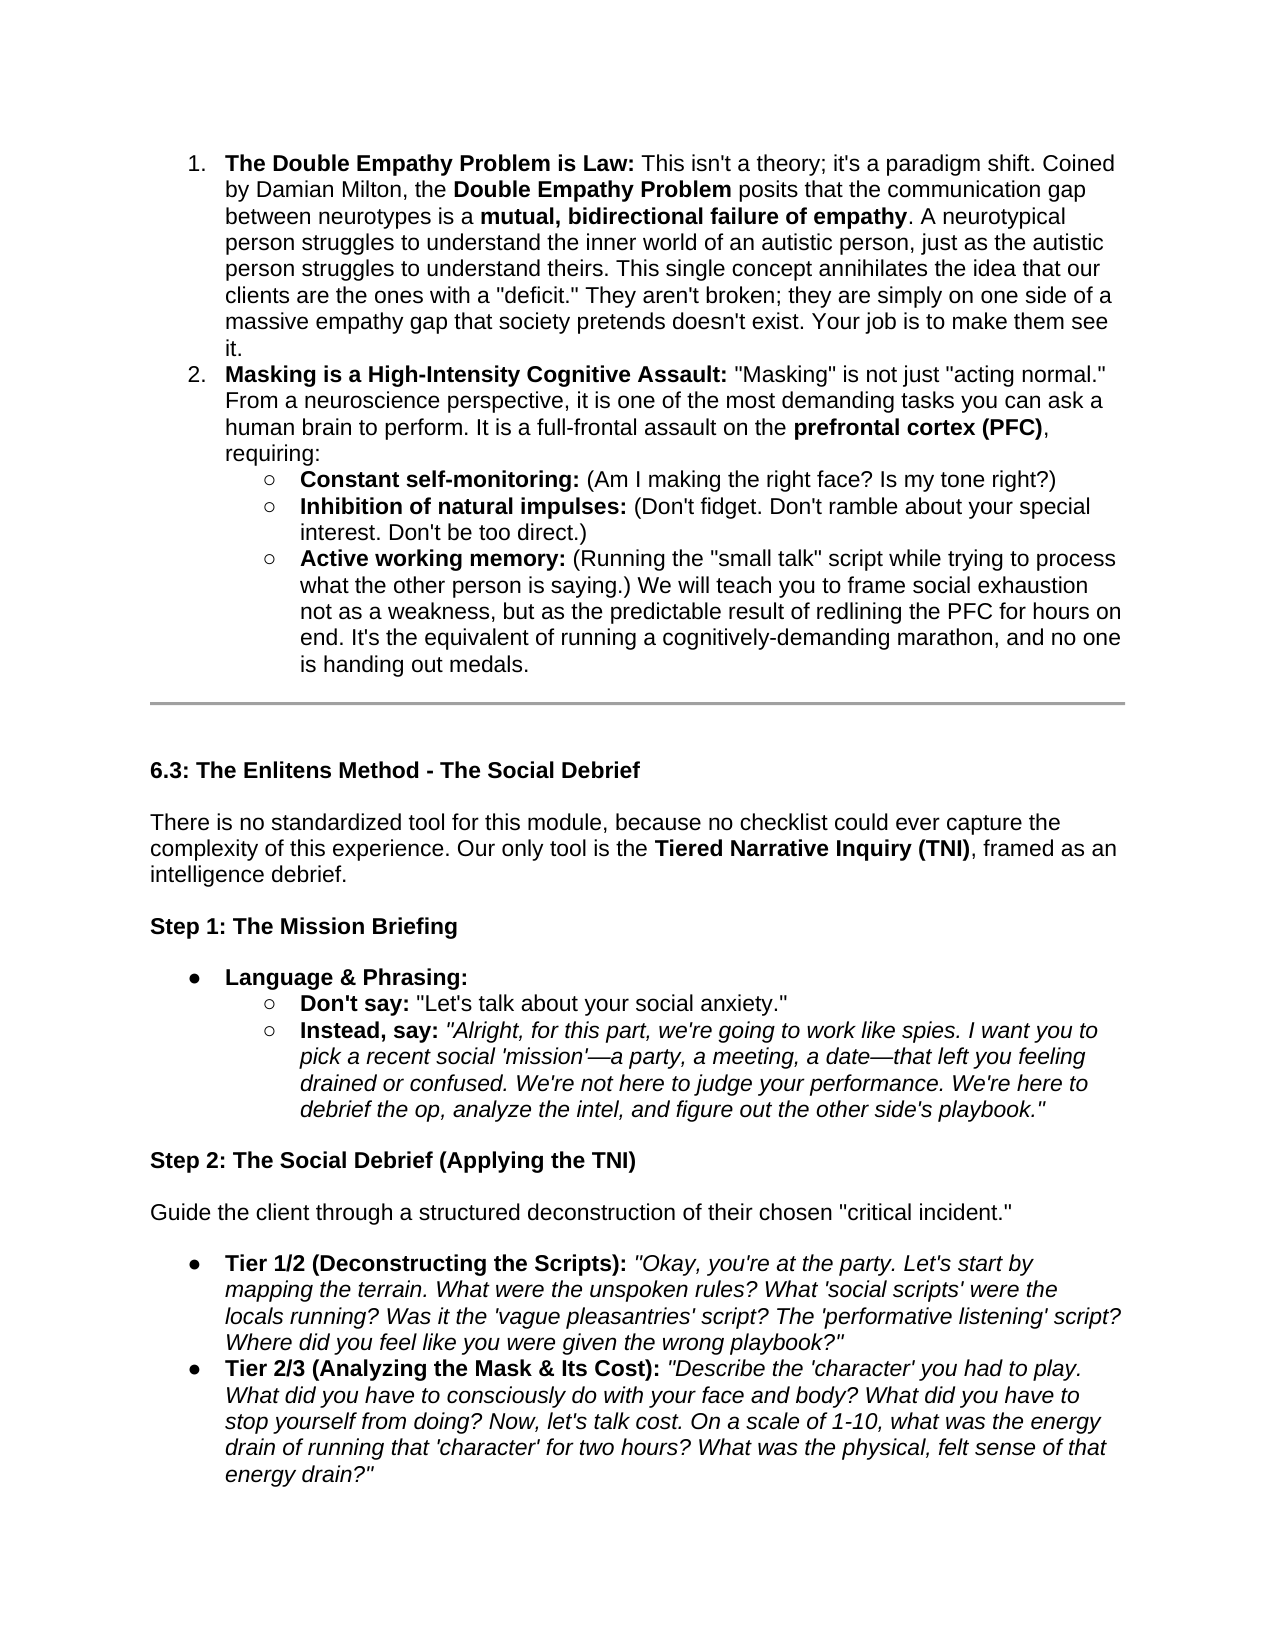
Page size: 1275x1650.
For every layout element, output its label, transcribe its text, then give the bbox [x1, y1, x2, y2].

text Guide the client through a structured deconstruction of their chosen "critical incident." [150, 1198, 1125, 1225]
list Don't say: "Let's talk about your social anxiety." [262, 990, 1125, 1017]
text Step 1: The Mission Briefing [150, 913, 1125, 939]
list Inhibition of natural impulses: (Don't fidget. Don't ramble about your special interest. Don't be too direct.) [262, 493, 1125, 545]
subtitle 6.3: The Enlitens Method - The Social Debrief [150, 757, 1125, 784]
text Step 2: The Social Debrief (Applying the TNI) [150, 1147, 1125, 1173]
list Tier 1/2 (Deconstructing the Scripts): "Okay, you're at the party. Let's start by mapping the terrain. What were the unspoken rules? What 'social scripts' were the locals running? Was it the 'vague pleasantries' script? The 'performative listening' script? Where did you feel like you were given the wrong playbook?" [187, 1250, 1125, 1355]
list Tier 2/3 (Analyzing the Mask & Its Cost): "Describe the 'character' you had to play. What did you have to consciously do with your face and body? What did you have to stop yourself from doing? Now, let's talk cost. On a scale of 1-10, what was the energy drain of running that 'character' for two hours? What was the physical, felt sense of that energy drain?" [187, 1355, 1125, 1487]
list Language & Phrasing: [187, 964, 1125, 990]
list Instead, say: "Alright, for this part, we're going to work like spies. I want you to pick a recent social 'mission'—a party, a meeting, a date—that left you feeling drained or confused. We're not here to judge your performance. We're here to debrief the op, analyze the intel, and figure out the other side's playbook." [262, 1017, 1125, 1122]
list Active working memory: (Running the "small talk" script while trying to process what the other person is saying.) We will teach you to frame social exhaustion not as a weakness, but as the predictable result of redlining the PFC for hours on end. It's the equivalent of running a cognitively-demanding marathon, and no one is handing out medals. [262, 545, 1125, 677]
list Constant self-monitoring: (Am I making the right face? Is my tone right?) [262, 466, 1125, 493]
list The Double Empathy Problem is Law: This isn't a theory; it's a paradigm shift. Coined by Damian Milton, the Double Empathy Problem posits that the communication gap between neurotypes is a mutual, bidirectional failure of empathy. A neurotypical person struggles to understand the inner world of an autistic person, just as the autistic person struggles to understand theirs. This single concept annihilates the idea that our clients are the ones with a "deficit." They aren't broken; they are simply on one side of a massive empathy gap that society pretends doesn't exist. Your job is to make them see it. [187, 150, 1125, 361]
list Masking is a High-Intensity Cognitive Assault: "Masking" is not just "acting normal." From a neuroscience perspective, it is one of the most demanding tasks you can ask a human brain to perform. It is a full-frontal assault on the prefrontal cortex (PFC), requiring: [187, 361, 1125, 466]
text There is no standardized tool for this module, because no checklist could ever capture the complexity of this experience. Our only tool is the Tiered Narrative Inquiry (TNI), framed as an intelligence debrief. [150, 809, 1125, 888]
